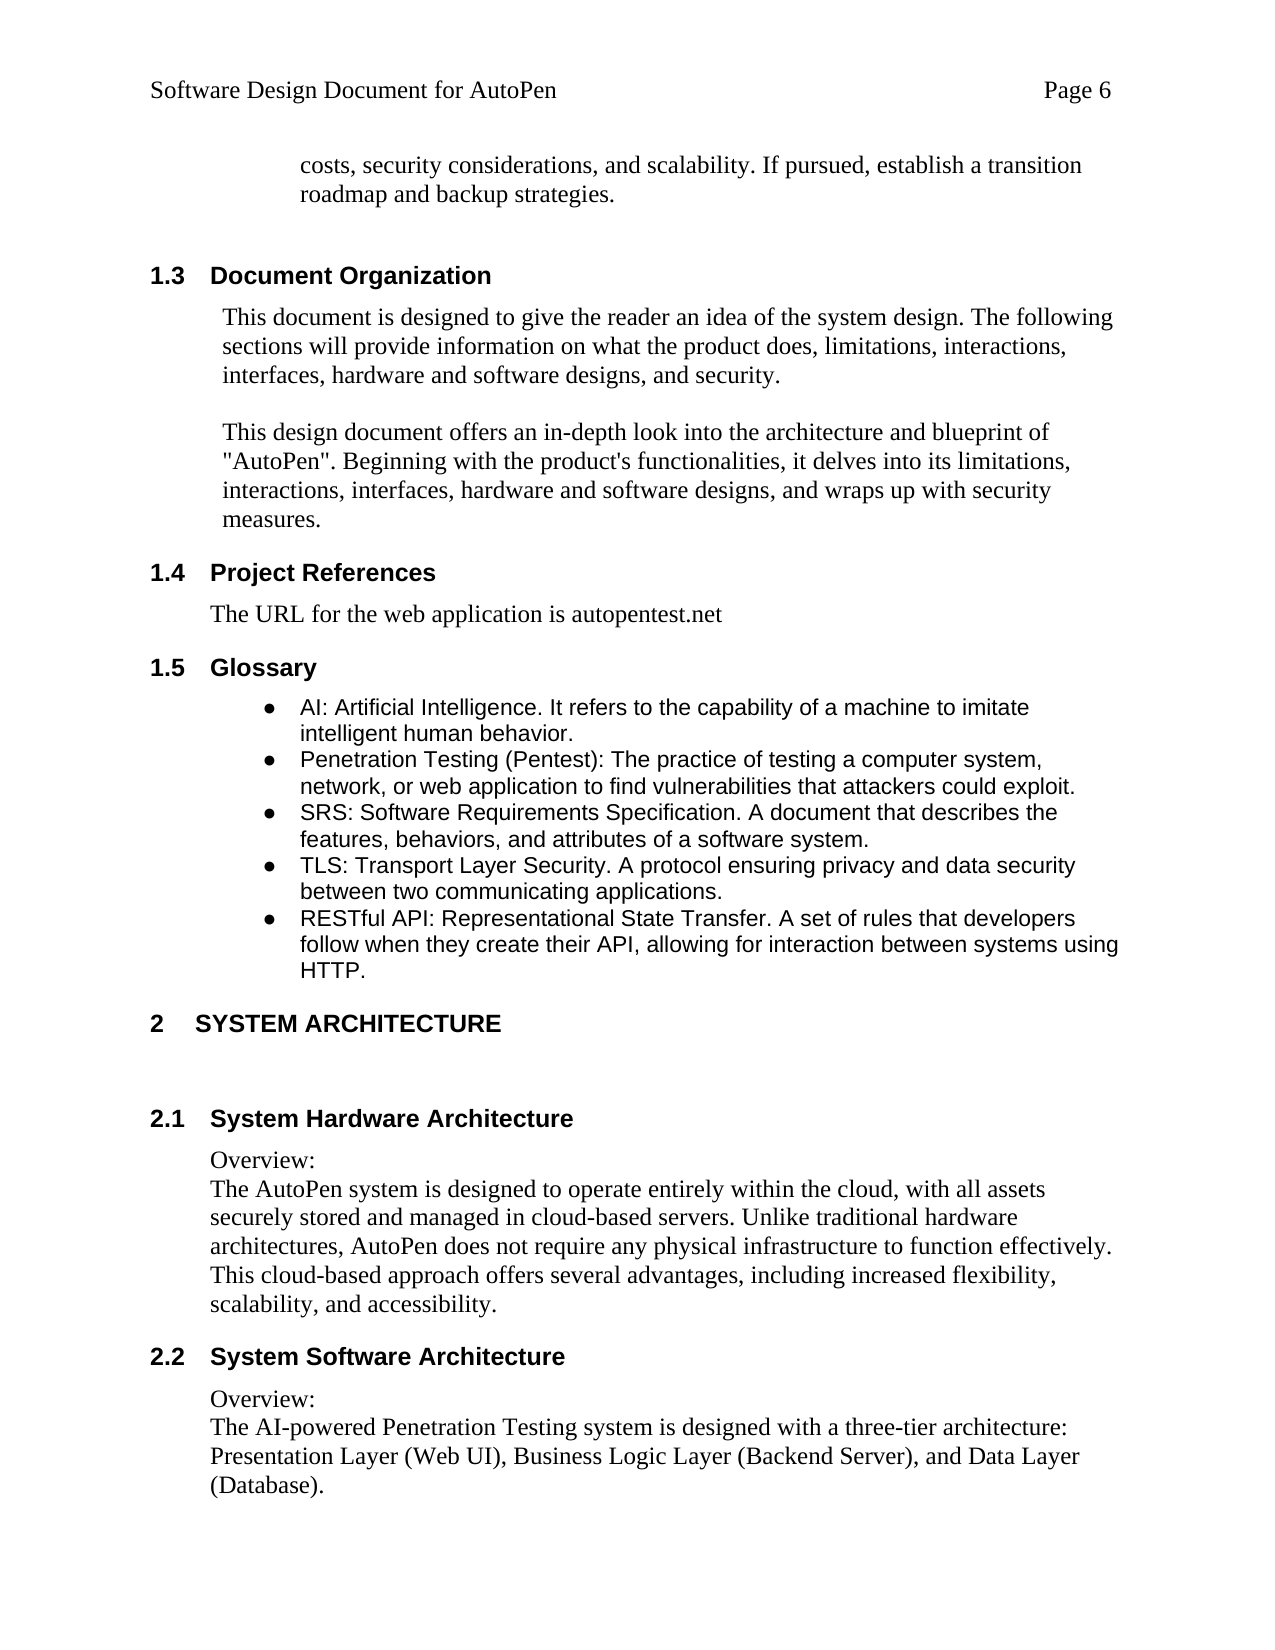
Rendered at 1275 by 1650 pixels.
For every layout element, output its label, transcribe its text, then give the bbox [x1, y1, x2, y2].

list RESTful API: Representational State Transfer. A set of rules that developers follow when they create their API, allowing for interaction between systems using HTTP. [262, 904, 1125, 984]
list SRS: Software Requirements Specification. A document that describes the features, behaviors, and attributes of a software system. [262, 799, 1125, 852]
list Penetration Testing (Pentest): The practice of testing a computer system, network, or web application to find vulnerabilities that attackers could exploit. [262, 746, 1125, 799]
subtitle SYSTEM ARCHITECTURE [150, 1009, 1125, 1037]
subtitle Project References [150, 557, 1125, 586]
subtitle System Hardware Architecture [150, 1104, 1125, 1132]
text The AutoPen system is designed to operate entirely within the cloud, with all assets securely stored and managed in cloud-based servers. Unlike traditional hardware architectures, AutoPen does not require any physical infrastructure to function effectively. This cloud-based approach offers several advantages, including increased flexibility, scalability, and accessibility. [210, 1174, 1125, 1317]
text The URL for the web application is autopentest.net [210, 599, 1125, 627]
text Overview: [210, 1145, 1125, 1174]
text The AI-powered Penetration Testing system is designed with a three-tier architecture: Presentation Layer (Web UI), Business Logic Layer (Backend Server), and Data Layer (Database). [210, 1412, 1125, 1499]
subtitle Glossary [150, 652, 1125, 681]
list AI: Artificial Intelligence. It refers to the capability of a machine to imitate intelligent human behavior. [262, 694, 1125, 746]
text This design document offers an in-depth look into the architecture and blueprint of "AutoPen". Beginning with the product's functionalities, it delves into its limitations, interactions, interfaces, hardware and software designs, and wraps up with security measures. [222, 417, 1125, 532]
text Overview: [210, 1384, 1125, 1412]
subtitle System Software Architecture [150, 1342, 1125, 1371]
list TLS: Transport Layer Security. A protocol ensuring privacy and data security between two communicating applications. [262, 852, 1125, 904]
subtitle Document Organization [150, 261, 1125, 290]
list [262, 150, 1125, 207]
text This document is designed to give the reader an idea of the system design. The following sections will provide information on what the product does, limitations, interactions, interfaces, hardware and software designs, and security. [222, 302, 1125, 389]
